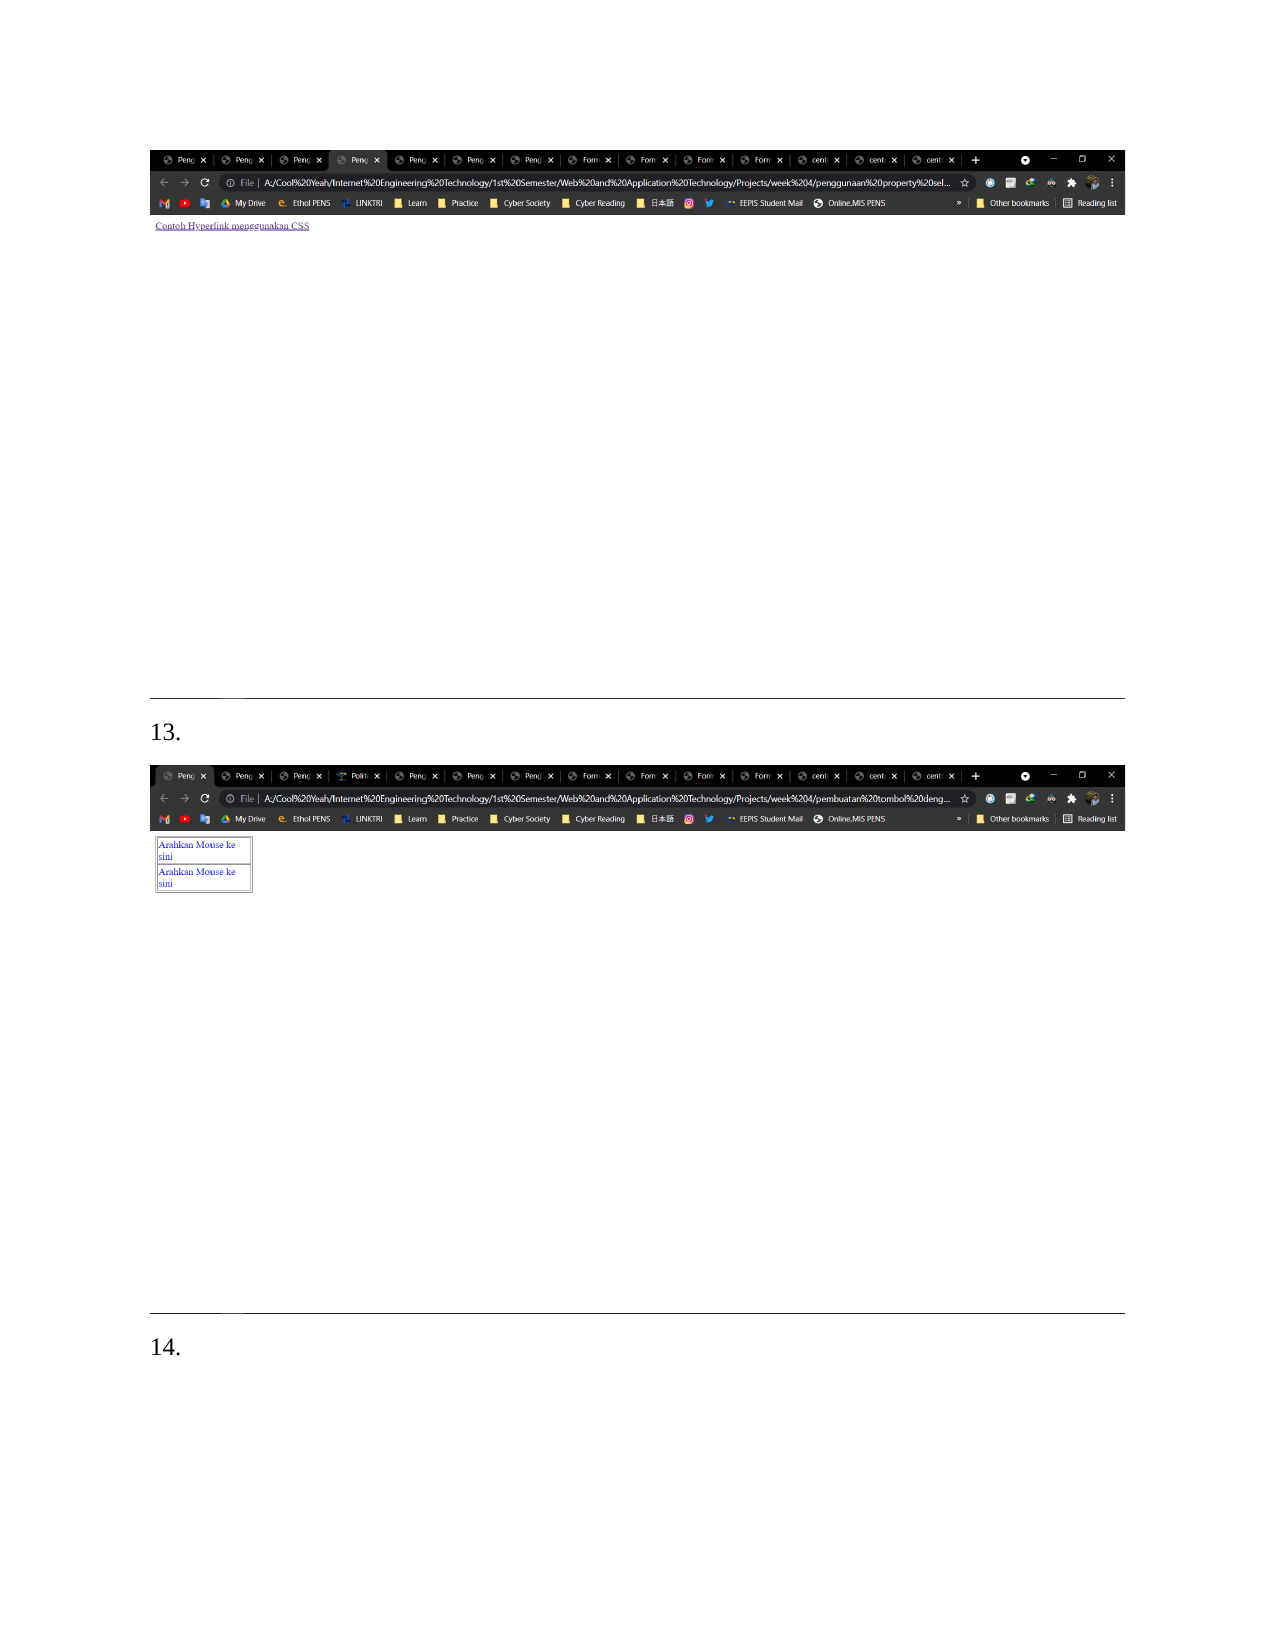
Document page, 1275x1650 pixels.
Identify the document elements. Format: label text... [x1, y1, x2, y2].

text 14. [150, 1332, 1125, 1361]
picture [150, 150, 1125, 699]
text 13. [150, 717, 1125, 746]
picture [150, 765, 1125, 1314]
